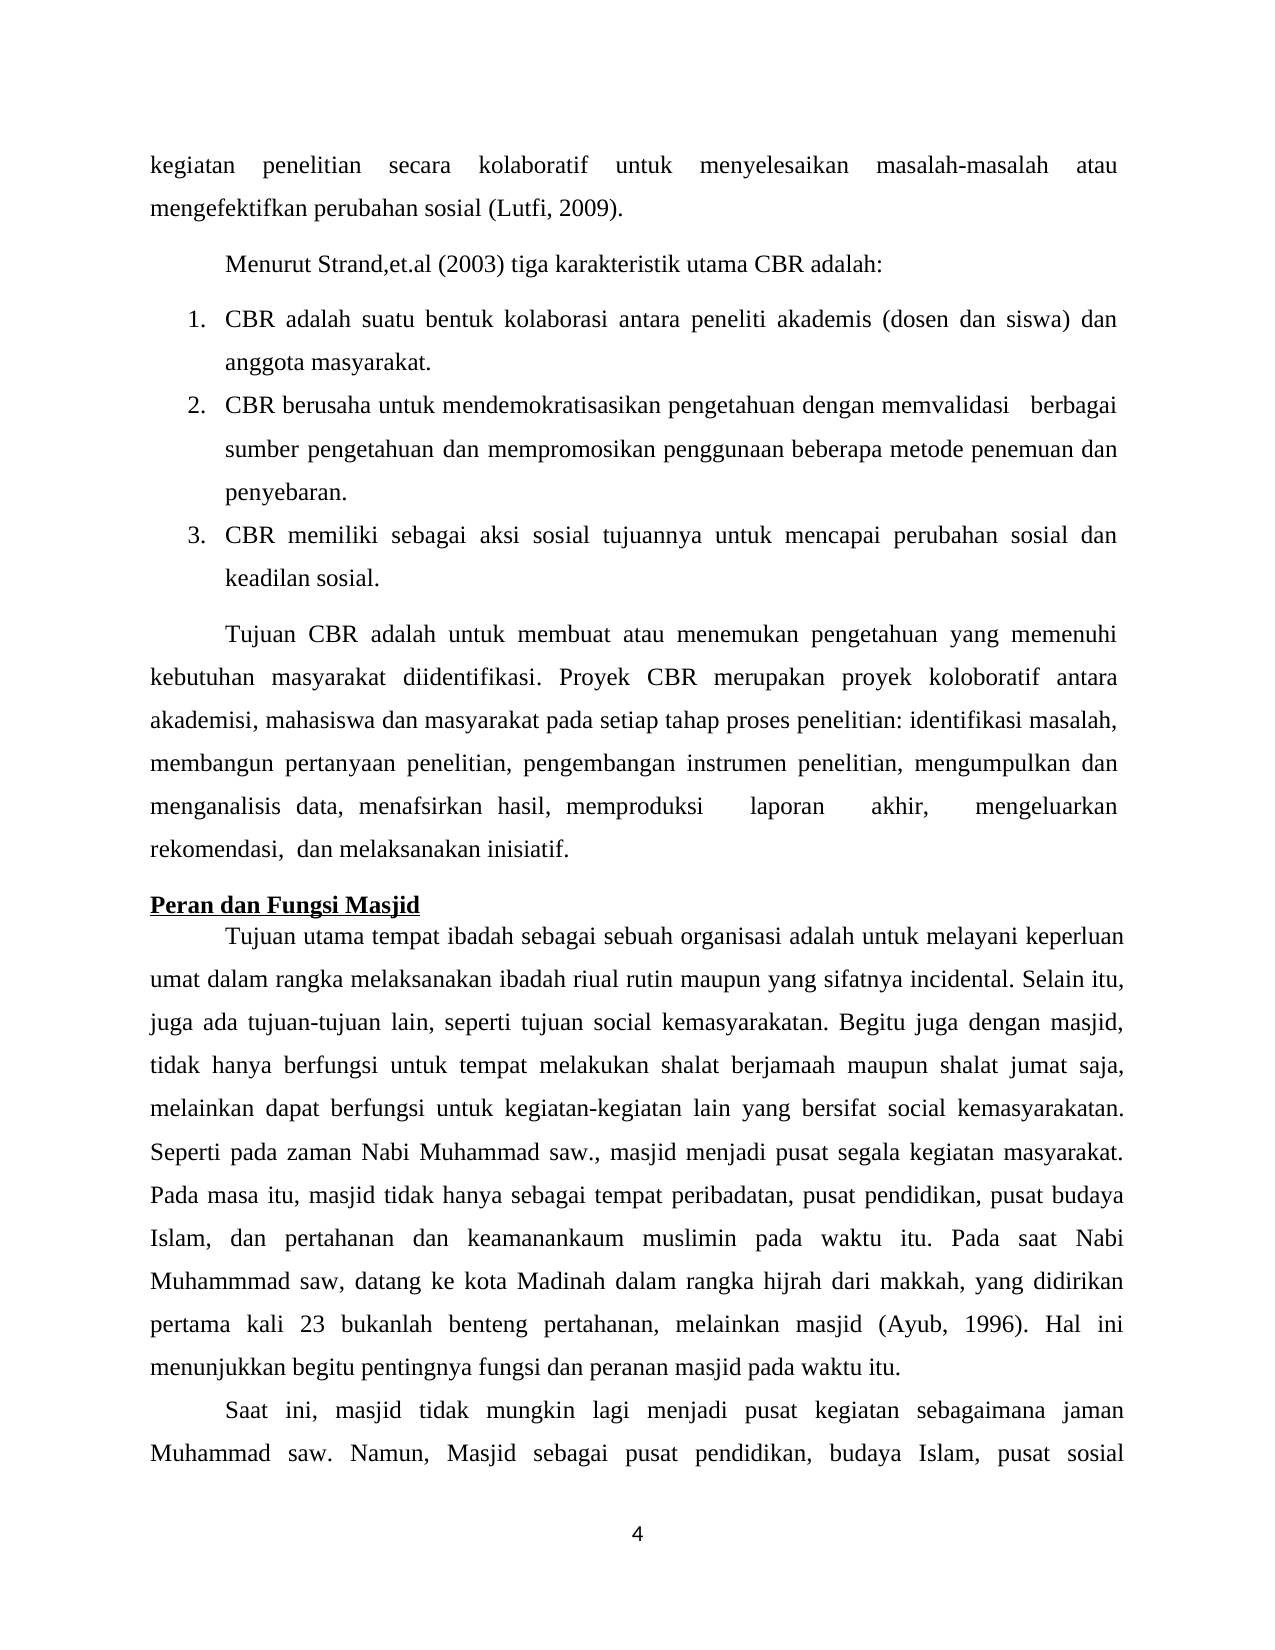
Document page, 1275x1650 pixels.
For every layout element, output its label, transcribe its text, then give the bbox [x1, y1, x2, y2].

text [150, 1395, 1125, 1467]
list CBR adalah suatu bentuk kolaborasi antara peneliti akademis (dosen dan siswa) dan anggota masyarakat. [187, 304, 1117, 376]
text Tujuan CBR adalah untuk membuat atau menemukan pengetahuan yang memenuhi kebutuhan masyarakat diidentifikasi. Proyek CBR merupakan proyek koloboratif antara akademisi, mahasiswa dan masyarakat pada setiap tahap proses penelitian: identifikasi masalah, membangun pertanyaan penelitian, pengembangan instrumen penelitian, mengumpulkan dan menganalisis data, menafsirkan hasil, memproduksi laporan akhir, mengeluarkan rekomendasi, dan melaksanakan inisiatif. [150, 619, 1118, 863]
text Menurut Strand,et.al (2003) tiga karakteristik utama CBR adalah: [150, 249, 1125, 277]
list CBR berusaha untuk mendemokratisasikan pengetahuan dengan memvalidasi berbagai sumber pengetahuan dan mempromosikan penggunaan beberapa metode penemuan dan penyebaran. [187, 391, 1117, 506]
text Tujuan utama tempat ibadah sebagai sebuah organisasi adalah untuk melayani keperluan umat dalam rangka melaksanakan ibadah riual rutin maupun yang sifatnya incidental. Selain itu, juga ada tujuan-tujuan lain, seperti tujuan social kemasyarakatan. Begitu juga dengan masjid, tidak hanya berfungsi untuk tempat melakukan shalat berjamaah maupun shalat jumat saja, melainkan dapat berfungsi untuk kegiatan-kegiatan lain yang bersifat social kemasyarakatan. Seperti pada zaman Nabi Muhammad saw., masjid menjadi pusat segala kegiatan masyarakat. Pada masa itu, masjid tidak hanya sebagai tempat peribadatan, pusat pendidikan, pusat budaya Islam, dan pertahanan dan keamanankaum muslimin pada waktu itu. Pada saat Nabi Muhammmad saw, datang ke kota Madinah dalam rangka hijrah dari makkah, yang didirikan pertama kali 23 bukanlah benteng pertahanan, melainkan masjid (Ayub, 1996). Hal ini menunjukkan begitu pentingnya fungsi dan peranan masjid pada waktu itu. [150, 921, 1125, 1381]
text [150, 150, 1117, 222]
subtitle Peran dan Fungsi Masjid [150, 890, 1125, 919]
list CBR memiliki sebagai aksi sosial tujuannya untuk mencapai perubahan sosial dan keadilan sosial. [187, 520, 1117, 592]
